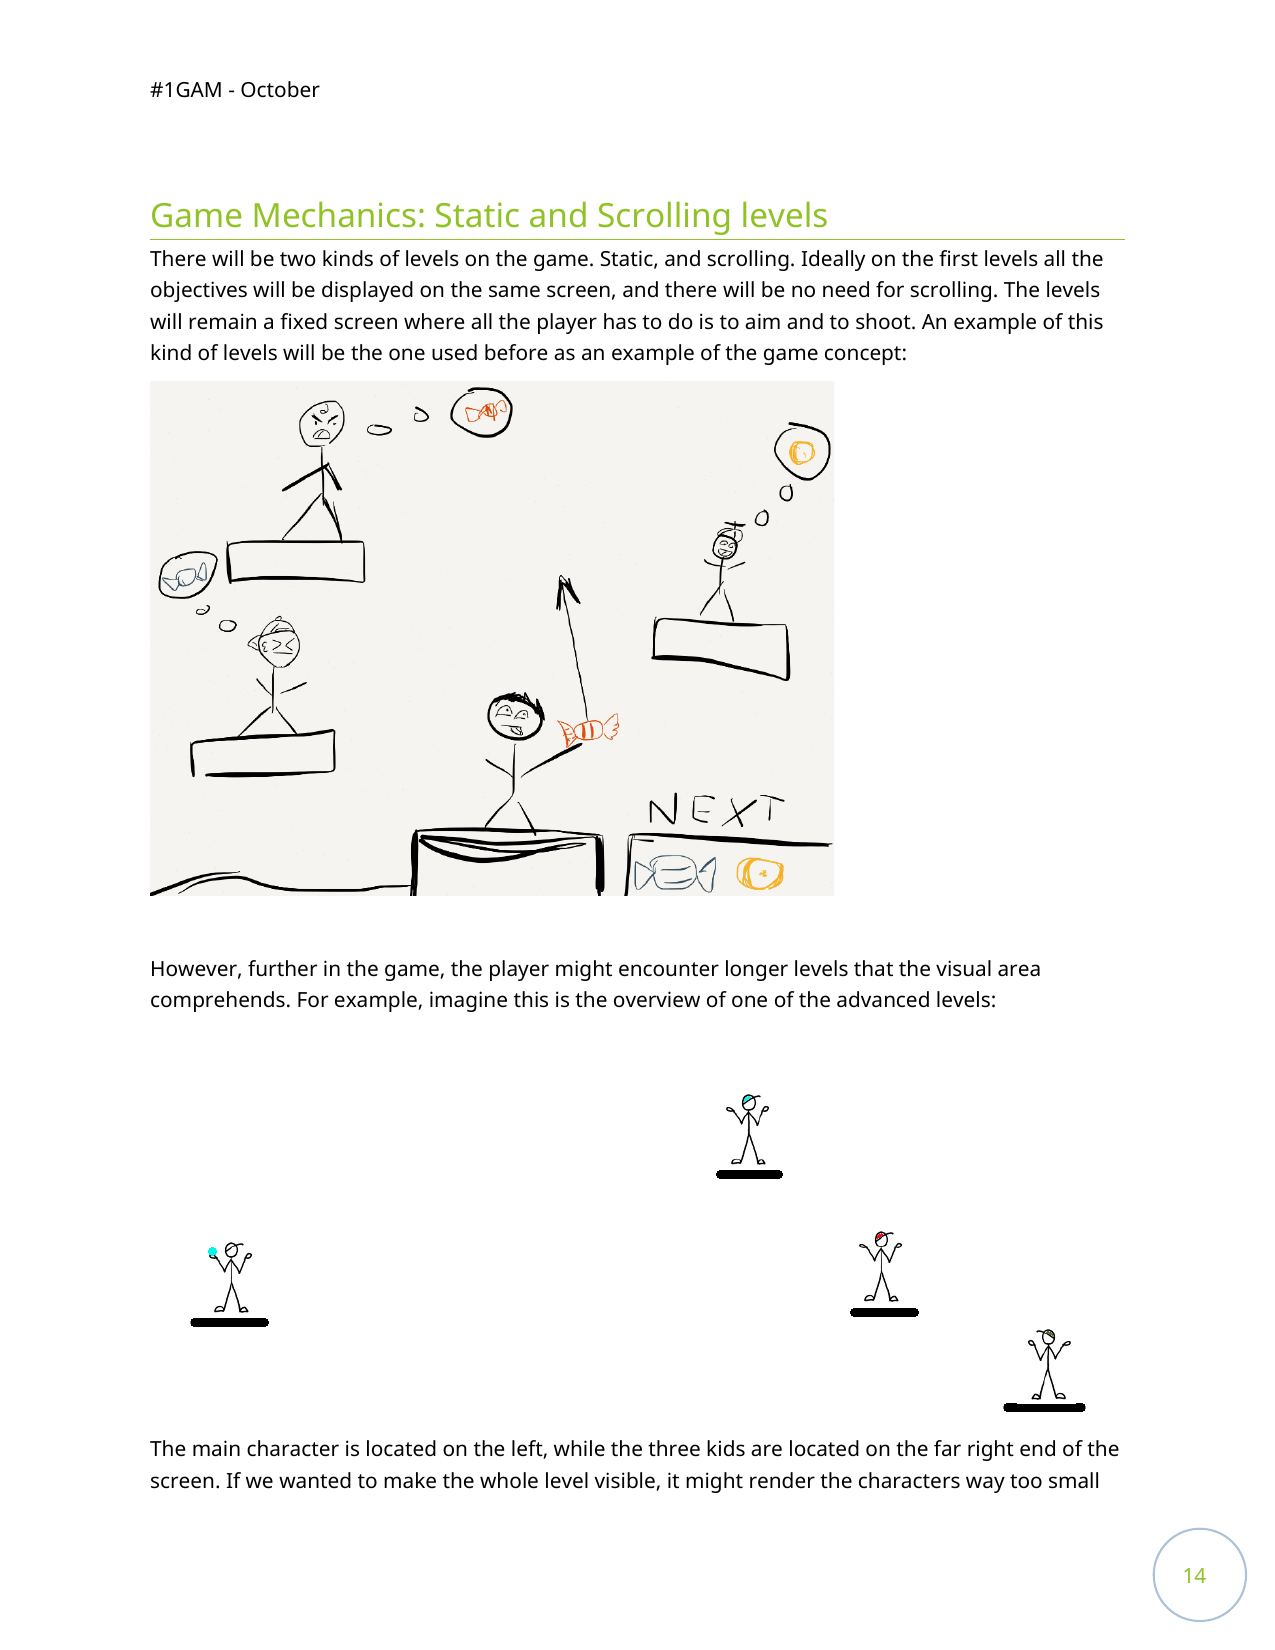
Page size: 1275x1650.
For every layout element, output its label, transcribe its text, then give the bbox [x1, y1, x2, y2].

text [150, 1434, 1125, 1494]
text There will be two kinds of levels on the game. Static, and scrolling. Ideally on the first levels all the objectives will be displayed on the same screen, and there will be no need for scrolling. The levels will remain a fixed screen where all the player has to do is to aim and to shoot. An example of this kind of levels will be the one used before as an example of the game concept: [150, 244, 1125, 367]
picture [150, 1029, 1125, 1420]
picture [150, 381, 835, 896]
text However, further in the game, the player might encounter longer levels that the visual area comprehends. For example, imagine this is the overview of one of the advanced levels: [150, 954, 1125, 1014]
subtitle Game Mechanics: Static and Scrolling levels [150, 192, 1125, 239]
